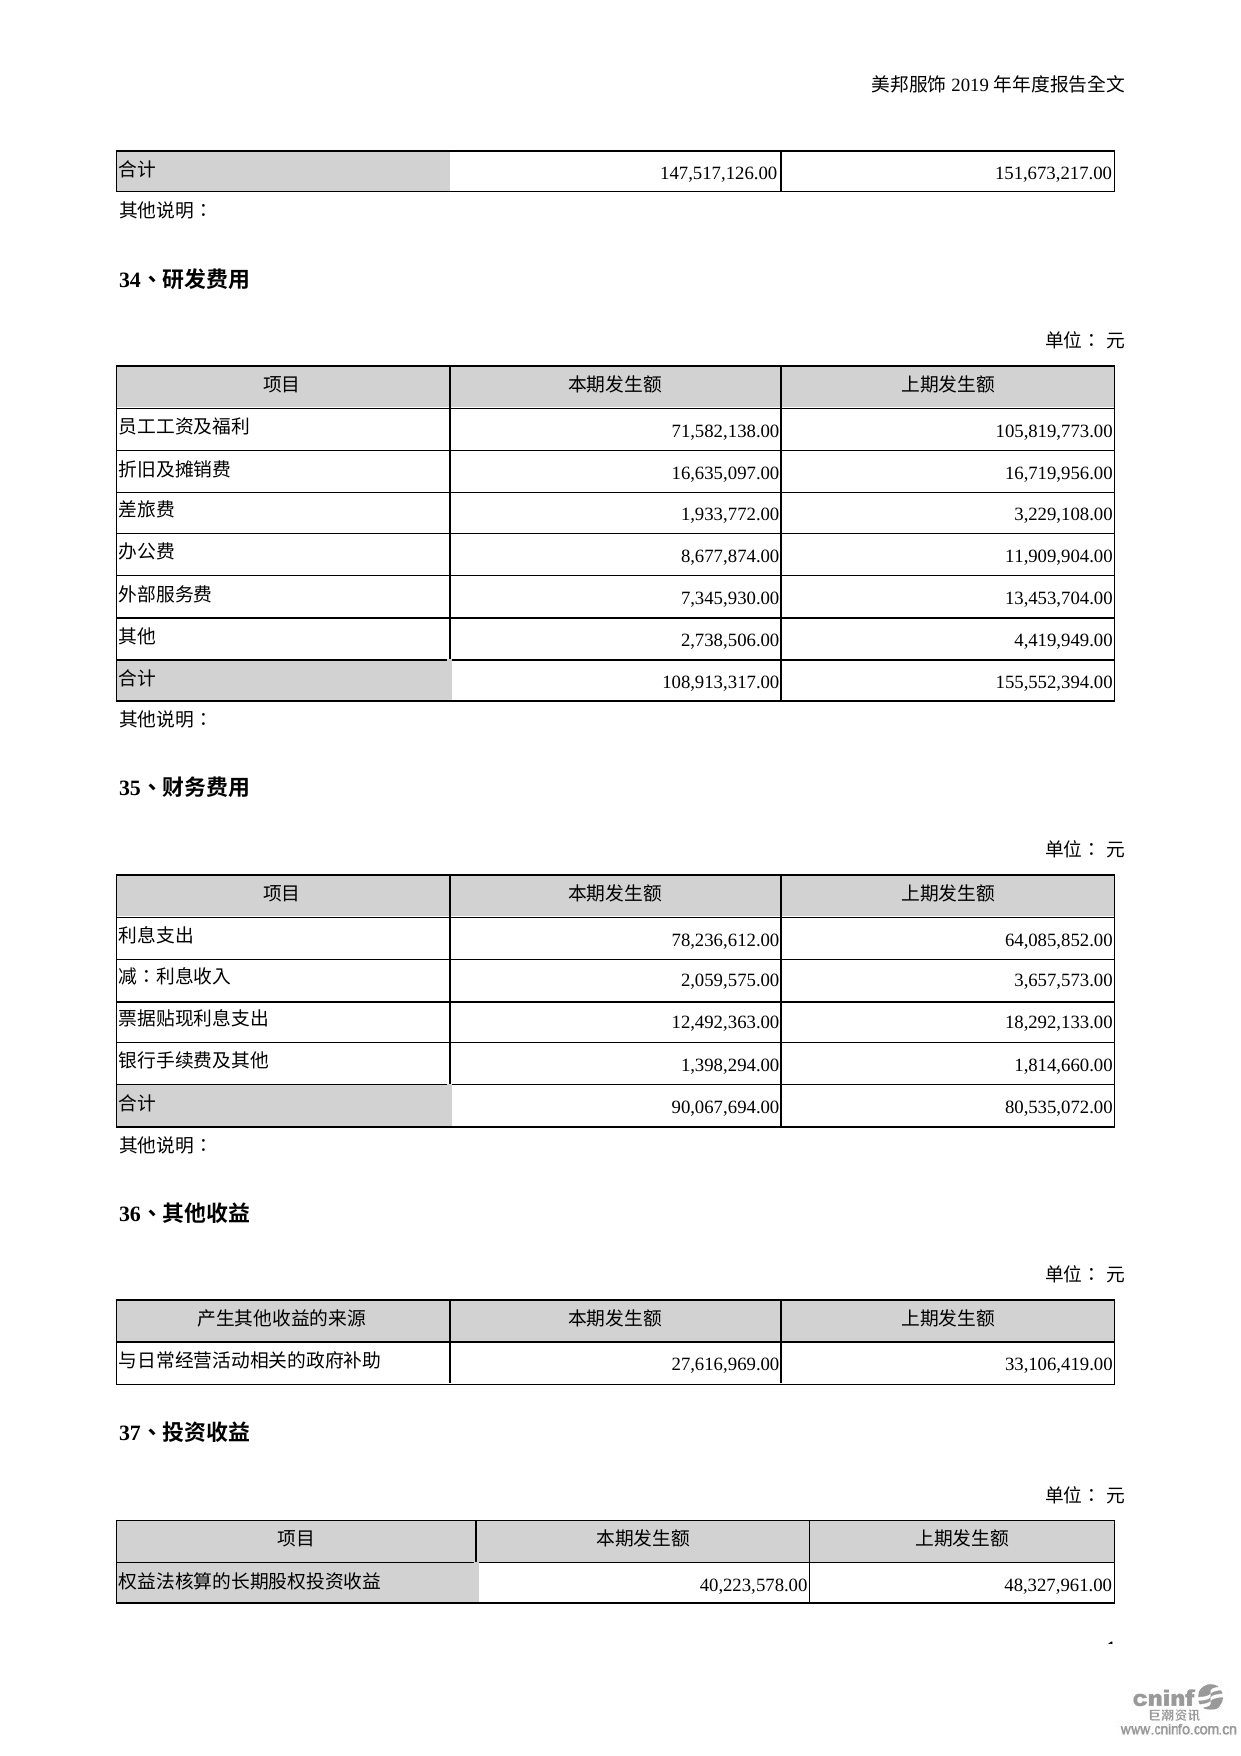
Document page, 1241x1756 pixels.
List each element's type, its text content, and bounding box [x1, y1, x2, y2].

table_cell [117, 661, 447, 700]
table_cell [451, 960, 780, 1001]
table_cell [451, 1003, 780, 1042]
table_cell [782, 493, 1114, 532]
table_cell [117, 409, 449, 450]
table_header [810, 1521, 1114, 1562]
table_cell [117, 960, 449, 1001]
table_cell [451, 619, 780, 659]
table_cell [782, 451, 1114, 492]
subtitle 34、研发费用 [119, 264, 1240, 294]
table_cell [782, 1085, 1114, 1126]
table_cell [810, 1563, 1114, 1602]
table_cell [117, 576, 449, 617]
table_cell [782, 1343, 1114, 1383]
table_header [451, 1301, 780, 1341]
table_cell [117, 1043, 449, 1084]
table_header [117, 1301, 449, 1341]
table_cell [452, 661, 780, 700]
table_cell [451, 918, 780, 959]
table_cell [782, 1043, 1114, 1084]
subtitle 37、投资收益 [119, 1417, 1240, 1447]
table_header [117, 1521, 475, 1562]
text 其他说明： [119, 197, 1240, 222]
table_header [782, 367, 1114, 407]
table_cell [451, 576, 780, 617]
text 单位： 元 [104, 328, 1125, 353]
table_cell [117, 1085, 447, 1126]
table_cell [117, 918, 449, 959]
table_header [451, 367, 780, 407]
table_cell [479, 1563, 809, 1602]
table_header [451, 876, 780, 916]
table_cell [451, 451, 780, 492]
text 其他说明： [119, 706, 1240, 732]
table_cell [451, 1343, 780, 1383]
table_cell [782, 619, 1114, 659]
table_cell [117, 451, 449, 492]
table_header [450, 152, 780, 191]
text 其他说明： [119, 1132, 1240, 1158]
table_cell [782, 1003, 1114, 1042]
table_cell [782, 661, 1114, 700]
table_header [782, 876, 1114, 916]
picture [1115, 1681, 1240, 1738]
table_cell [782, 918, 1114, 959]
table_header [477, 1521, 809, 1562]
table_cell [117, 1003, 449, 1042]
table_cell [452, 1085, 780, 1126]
text 单位： 元 [104, 1482, 1125, 1508]
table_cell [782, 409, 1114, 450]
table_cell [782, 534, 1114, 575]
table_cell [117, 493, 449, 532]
subtitle 36、其他收益 [119, 1198, 1240, 1228]
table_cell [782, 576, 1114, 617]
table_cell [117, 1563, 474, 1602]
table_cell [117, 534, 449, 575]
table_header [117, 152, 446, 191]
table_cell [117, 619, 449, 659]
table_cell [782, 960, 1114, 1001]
text 单位： 元 [104, 837, 1125, 862]
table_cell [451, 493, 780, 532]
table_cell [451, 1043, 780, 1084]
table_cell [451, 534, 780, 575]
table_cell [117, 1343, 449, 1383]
subtitle 35、财务费用 [119, 772, 1240, 801]
text 单位： 元 [104, 1262, 1125, 1287]
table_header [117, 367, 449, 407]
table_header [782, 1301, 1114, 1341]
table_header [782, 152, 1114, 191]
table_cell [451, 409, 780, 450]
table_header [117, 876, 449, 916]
